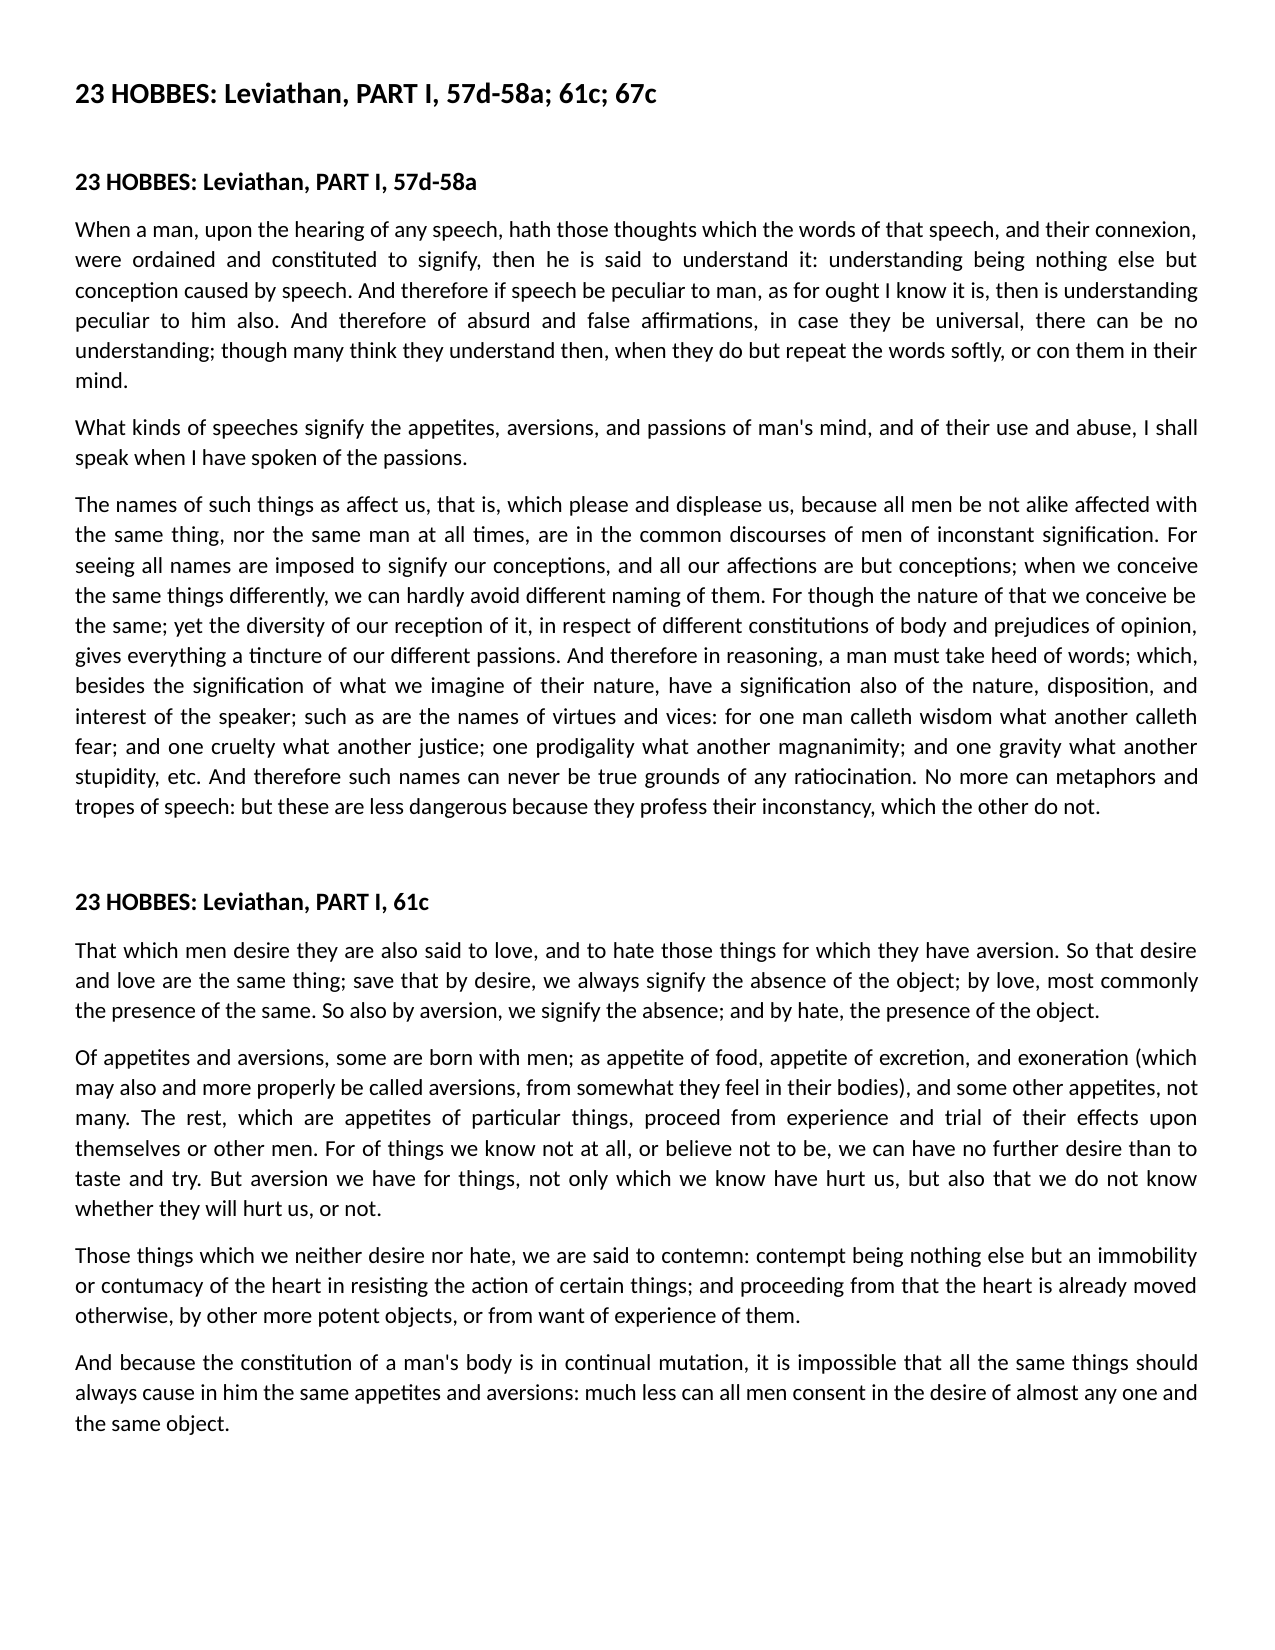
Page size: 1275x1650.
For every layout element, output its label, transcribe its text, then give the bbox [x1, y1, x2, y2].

text The names of such things as affect us, that is, which please and displease us, because all men be not alike affected with the same thing, nor the same man at all times, are in the common discourses of men of inconstant signification. For seeing all names are imposed to signify our conceptions, and all our affections are but conceptions; when we conceive the same things differently, we can hardly avoid different naming of them. For though the nature of that we conceive be the same; yet the diversity of our reception of it, in respect of different constitutions of body and prejudices of opinion, gives everything a tincture of our different passions. And therefore in reasoning, a man must take heed of words; which, besides the signification of what we imagine of their nature, have a signification also of the nature, disposition, and interest of the speaker; such as are the names of virtues and vices: for one man calleth wisdom what another calleth fear; and one cruelty what another justice; one prodigality what another magnanimity; and one gravity what another stupidity, etc. And therefore such names can never be true grounds of any ratiocination. No more can metaphors and tropes of speech: but these are less dangerous because they profess their inconstancy, which the other do not. [75, 490, 1200, 821]
text Of appetites and aversions, some are born with men; as appetite of food, appetite of excretion, and exoneration (which may also and more properly be called aversions, from somewhat they feel in their bodies), and some other appetites, not many. The rest, which are appetites of particular things, proceed from experience and trial of their effects upon themselves or other men. For of things we know not at all, or believe not to be, we can have no further desire than to taste and try. But aversion we have for things, not only which we know have hurt us, but also that we do not know whether they will hurt us, or not. [75, 1043, 1200, 1222]
text 23 HOBBES: Leviathan, PART I, 61c [75, 886, 1200, 917]
text When a man, upon the hearing of any speech, hath those thoughts which the words of that speech, and their connexion, were ordained and constituted to signify, then he is said to understand it: understanding being nothing else but conception caused by speech. And therefore if speech be peculiar to man, as for ought I know it is, then is understanding peculiar to him also. And therefore of absurd and false affirmations, in case they be universal, there can be no understanding; though many think they understand then, when they do but repeat the words softly, or con them in their mind. [75, 215, 1200, 394]
text And because the constitution of a man's body is in continual mutation, it is impossible that all the same things should always cause in him the same appetites and aversions: much less can all men consent in the desire of almost any one and the same object. [75, 1348, 1200, 1437]
text 23 HOBBES: Leviathan, PART I, 57d-58a [75, 166, 1200, 196]
text What kinds of speeches signify the appetites, aversions, and passions of man's mind, and of their use and abuse, I shall speak when I have spoken of the passions. [75, 413, 1200, 472]
text Those things which we neither desire nor hate, we are said to contemn: contempt being nothing else but an immobility or contumacy of the heart in resisting the action of certain things; and proceeding from that the heart is already moved otherwise, by other more potent objects, or from want of experience of them. [75, 1241, 1200, 1329]
text That which men desire they are also said to love, and to hate those things for which they have aversion. So that desire and love are the same thing; save that by desire, we always signify the absence of the object; by love, most commonly the presence of the same. So also by aversion, we signify the absence; and by hate, the presence of the object. [75, 936, 1200, 1024]
subtitle 23 HOBBES: Leviathan, PART I, 57d-58a; 61c; 67c [75, 75, 1200, 111]
